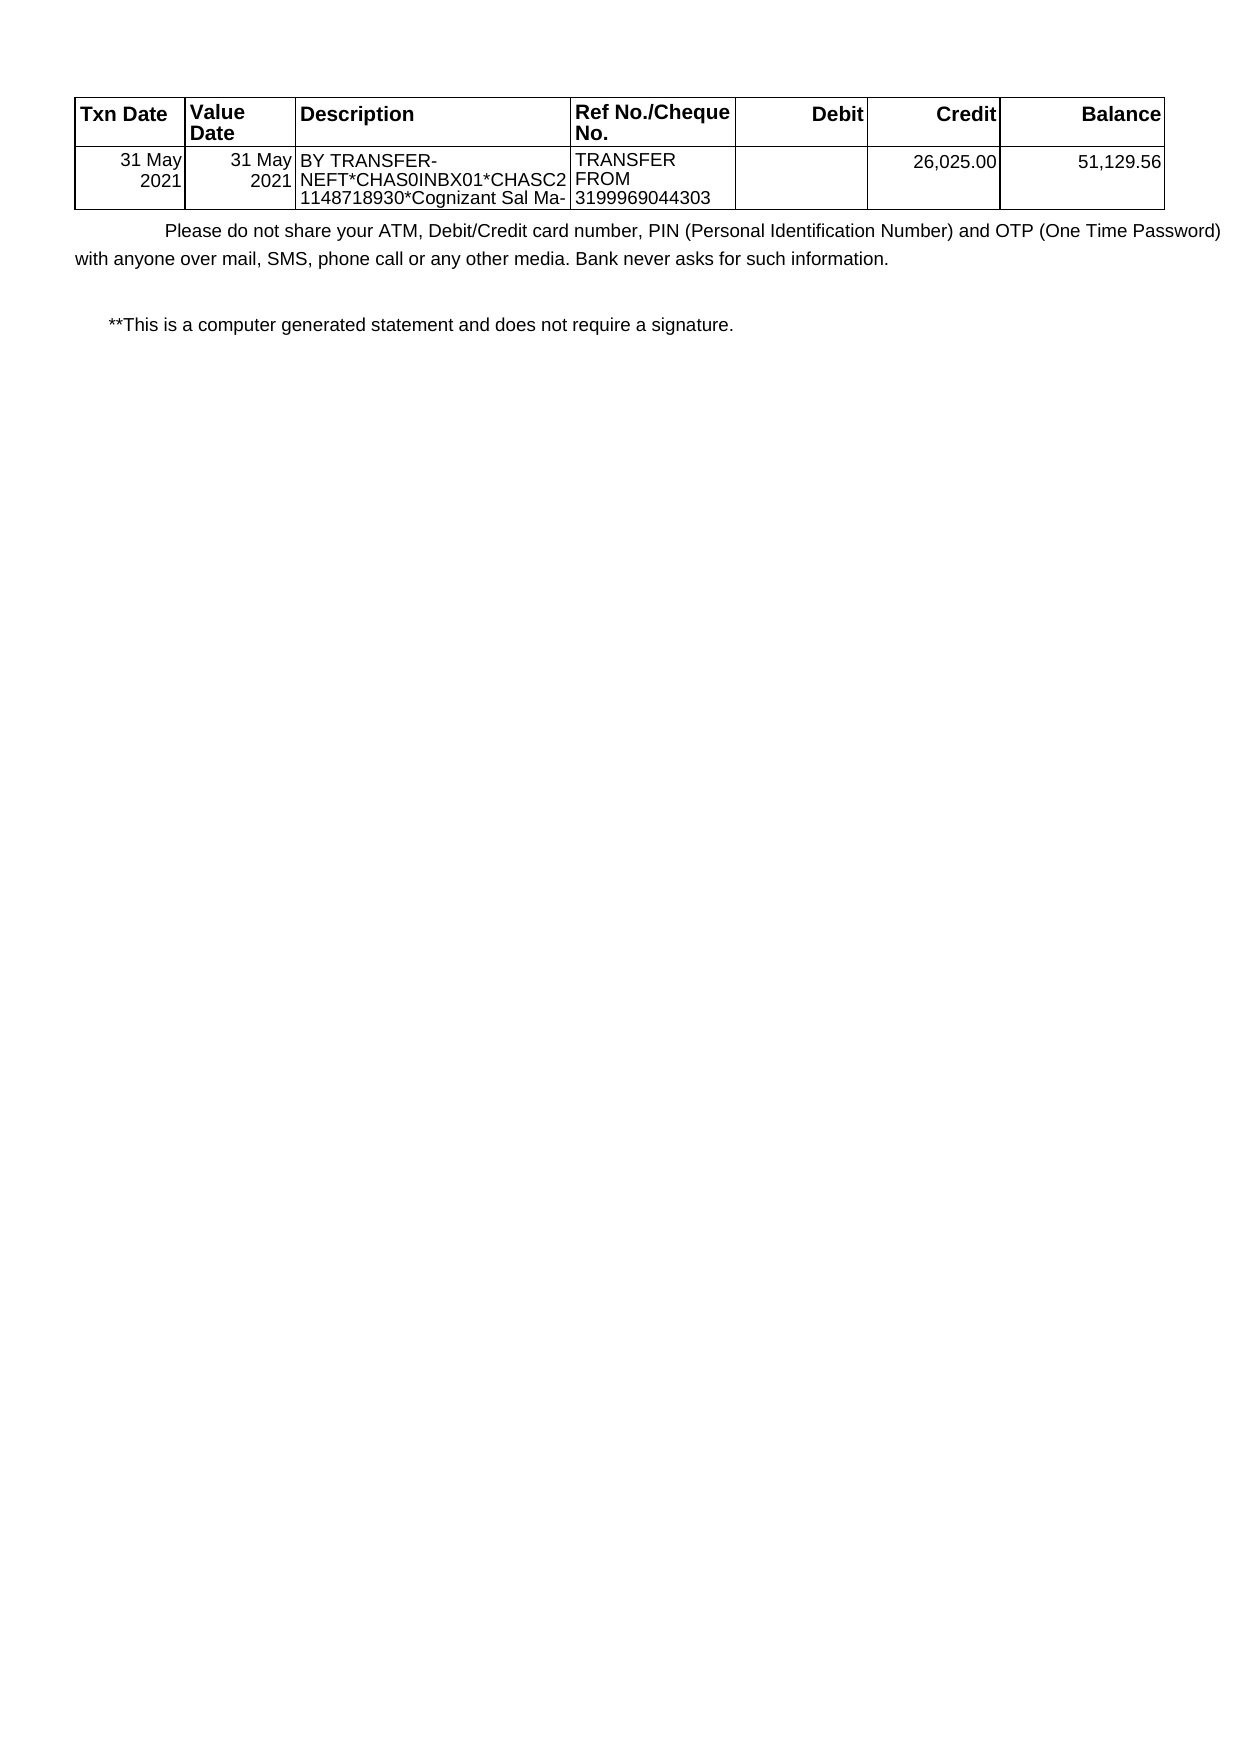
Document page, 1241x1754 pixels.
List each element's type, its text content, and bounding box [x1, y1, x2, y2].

table_header Value Date [186, 98, 295, 146]
table_cell 31 May 2021 [186, 147, 295, 209]
table_cell 51,129.56 [1001, 147, 1164, 209]
table_cell 26,025.00 [868, 147, 999, 209]
table_cell TRANSFER FROM 3199969044303 [571, 147, 735, 209]
table_header Description [296, 98, 570, 146]
table_header Credit [868, 98, 999, 146]
text Please do not share your ATM, Debit/Credit card number, PIN (Personal Identification Number) and OTP (One Time Password) with anyone over mail, SMS, phone call or any other media. Bank never asks for such information. [75, 219, 1224, 269]
text **This is a computer generated statement and does not require a signature. [108, 313, 1234, 335]
table_header Debit [736, 98, 867, 146]
table_header Balance [1001, 98, 1164, 146]
table_cell [736, 147, 867, 209]
table_cell BY TRANSFER- NEFT*CHAS0INBX01*CHASC2 1148718930*Cognizant Sal Ma- [296, 147, 570, 209]
table_cell 31 May 2021 [76, 147, 184, 209]
table_header Txn Date [76, 98, 184, 146]
table_header Ref No./Cheque No. [571, 98, 735, 146]
